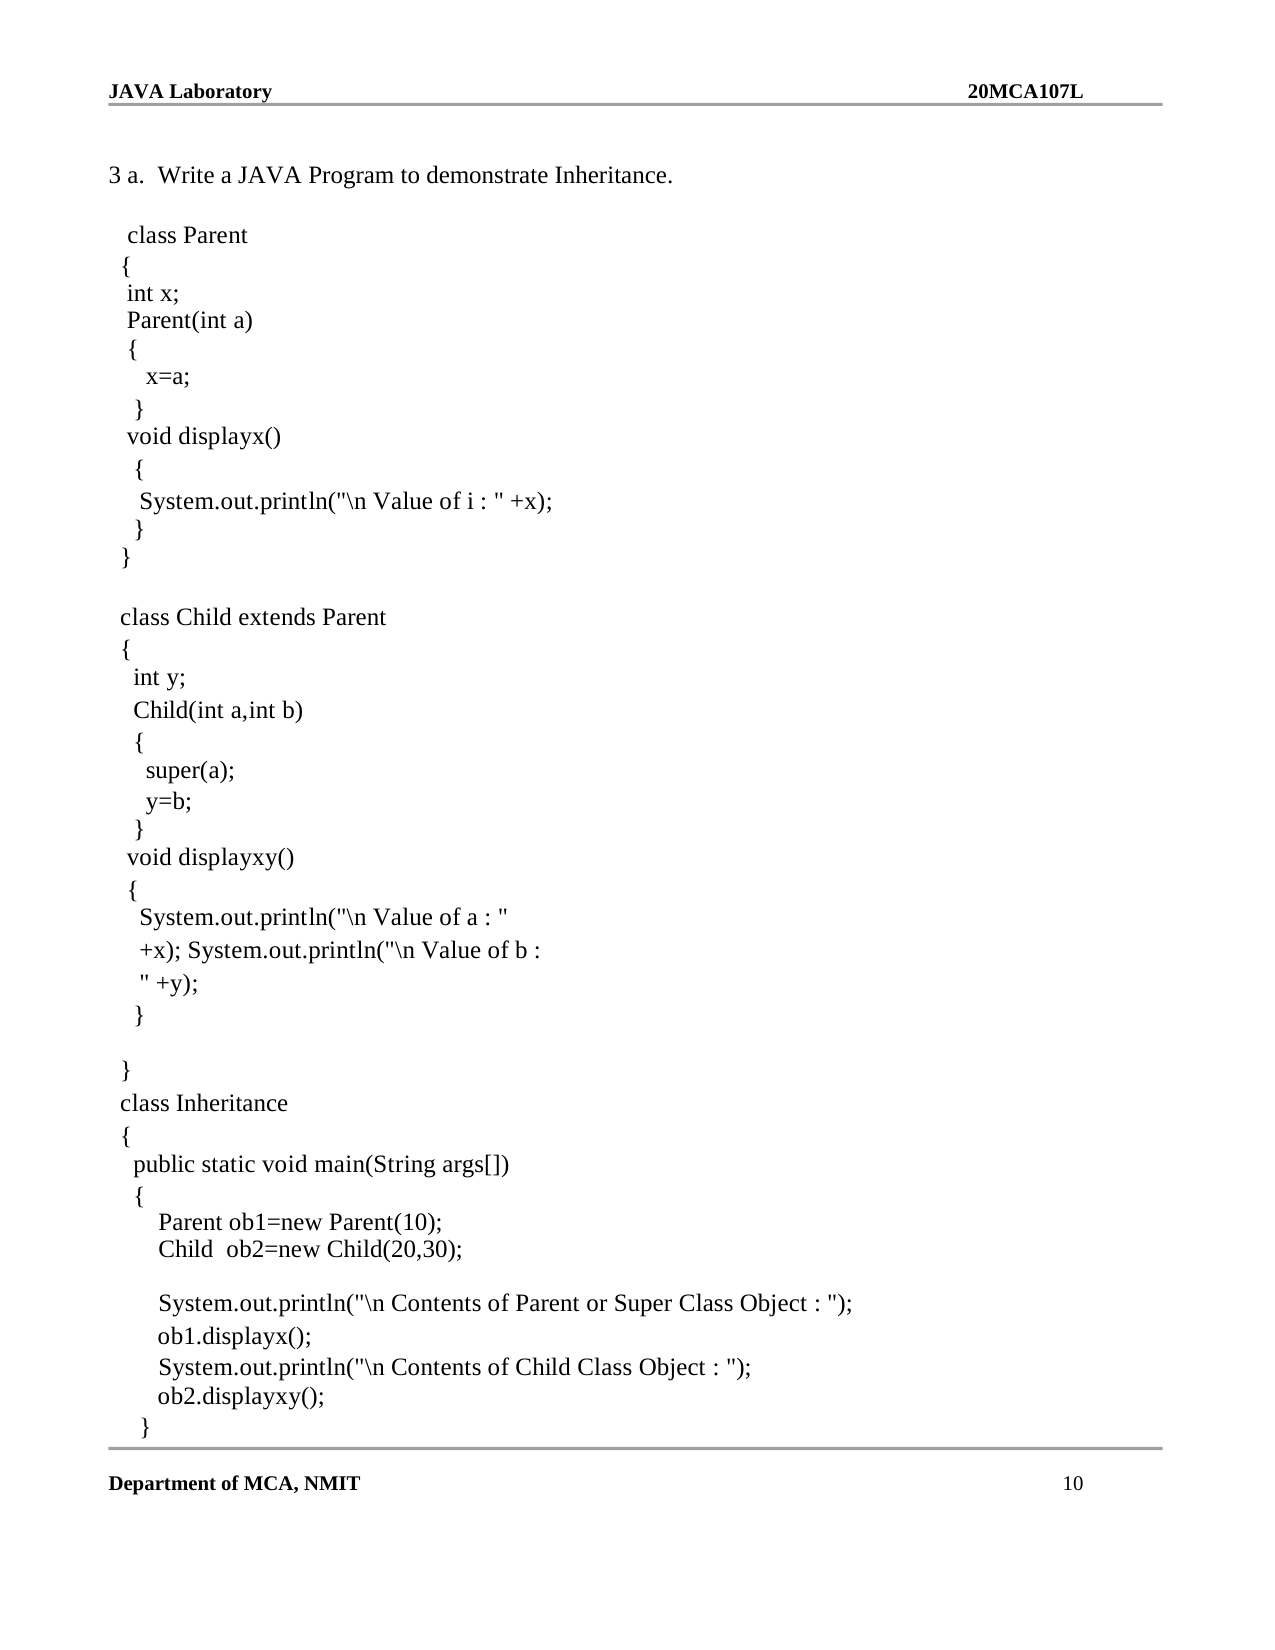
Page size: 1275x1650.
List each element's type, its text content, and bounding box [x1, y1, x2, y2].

text { [120, 1122, 1162, 1149]
text { [133, 1182, 1162, 1209]
text { [120, 253, 1162, 280]
text void displayx() [127, 421, 1162, 450]
text class Parent [120, 220, 1162, 249]
text Child(int a,int b) [133, 695, 1162, 724]
text 3 a. Write a JAVA Program to demonstrate Inheritance. [108, 160, 1162, 189]
text public static void main(String args[]) [133, 1149, 1162, 1177]
text ob2.displayxy(); [157, 1381, 1162, 1410]
text super(a); [146, 755, 1162, 784]
text } [120, 1056, 1162, 1084]
text { [120, 635, 1162, 662]
text System.out.println("\n Contents of Parent or Super Class Object : "); [158, 1288, 1162, 1317]
text class Inheritance [120, 1088, 1162, 1117]
text x=a; [146, 361, 1162, 390]
text class Child extends Parent [120, 602, 1162, 631]
text void displayxy() [127, 842, 1162, 871]
text int y; [133, 662, 1162, 691]
text { [133, 728, 1162, 755]
text } [139, 1414, 1162, 1441]
text } [133, 394, 1162, 421]
text } [133, 514, 1162, 542]
text System.out.println("\n Value of a : " +x); System.out.println("\n Value of b : " +y); [139, 902, 555, 997]
text { [127, 875, 1162, 902]
text } [133, 1001, 1162, 1028]
text y=b; [146, 788, 1162, 815]
text System.out.println("\n Value of i : " +x); [139, 487, 1162, 514]
text int x; Parent(int a) [127, 280, 255, 334]
text } [120, 542, 1162, 570]
text { [127, 334, 1162, 361]
text Parent ob1=new Parent(10); Child ob2=new Child(20,30); [158, 1209, 464, 1263]
text System.out.println("\n Contents of Child Class Object : "); [158, 1354, 1162, 1381]
text { [133, 454, 1162, 483]
text ob1.displayx(); [157, 1321, 1162, 1350]
text } [133, 815, 1162, 842]
